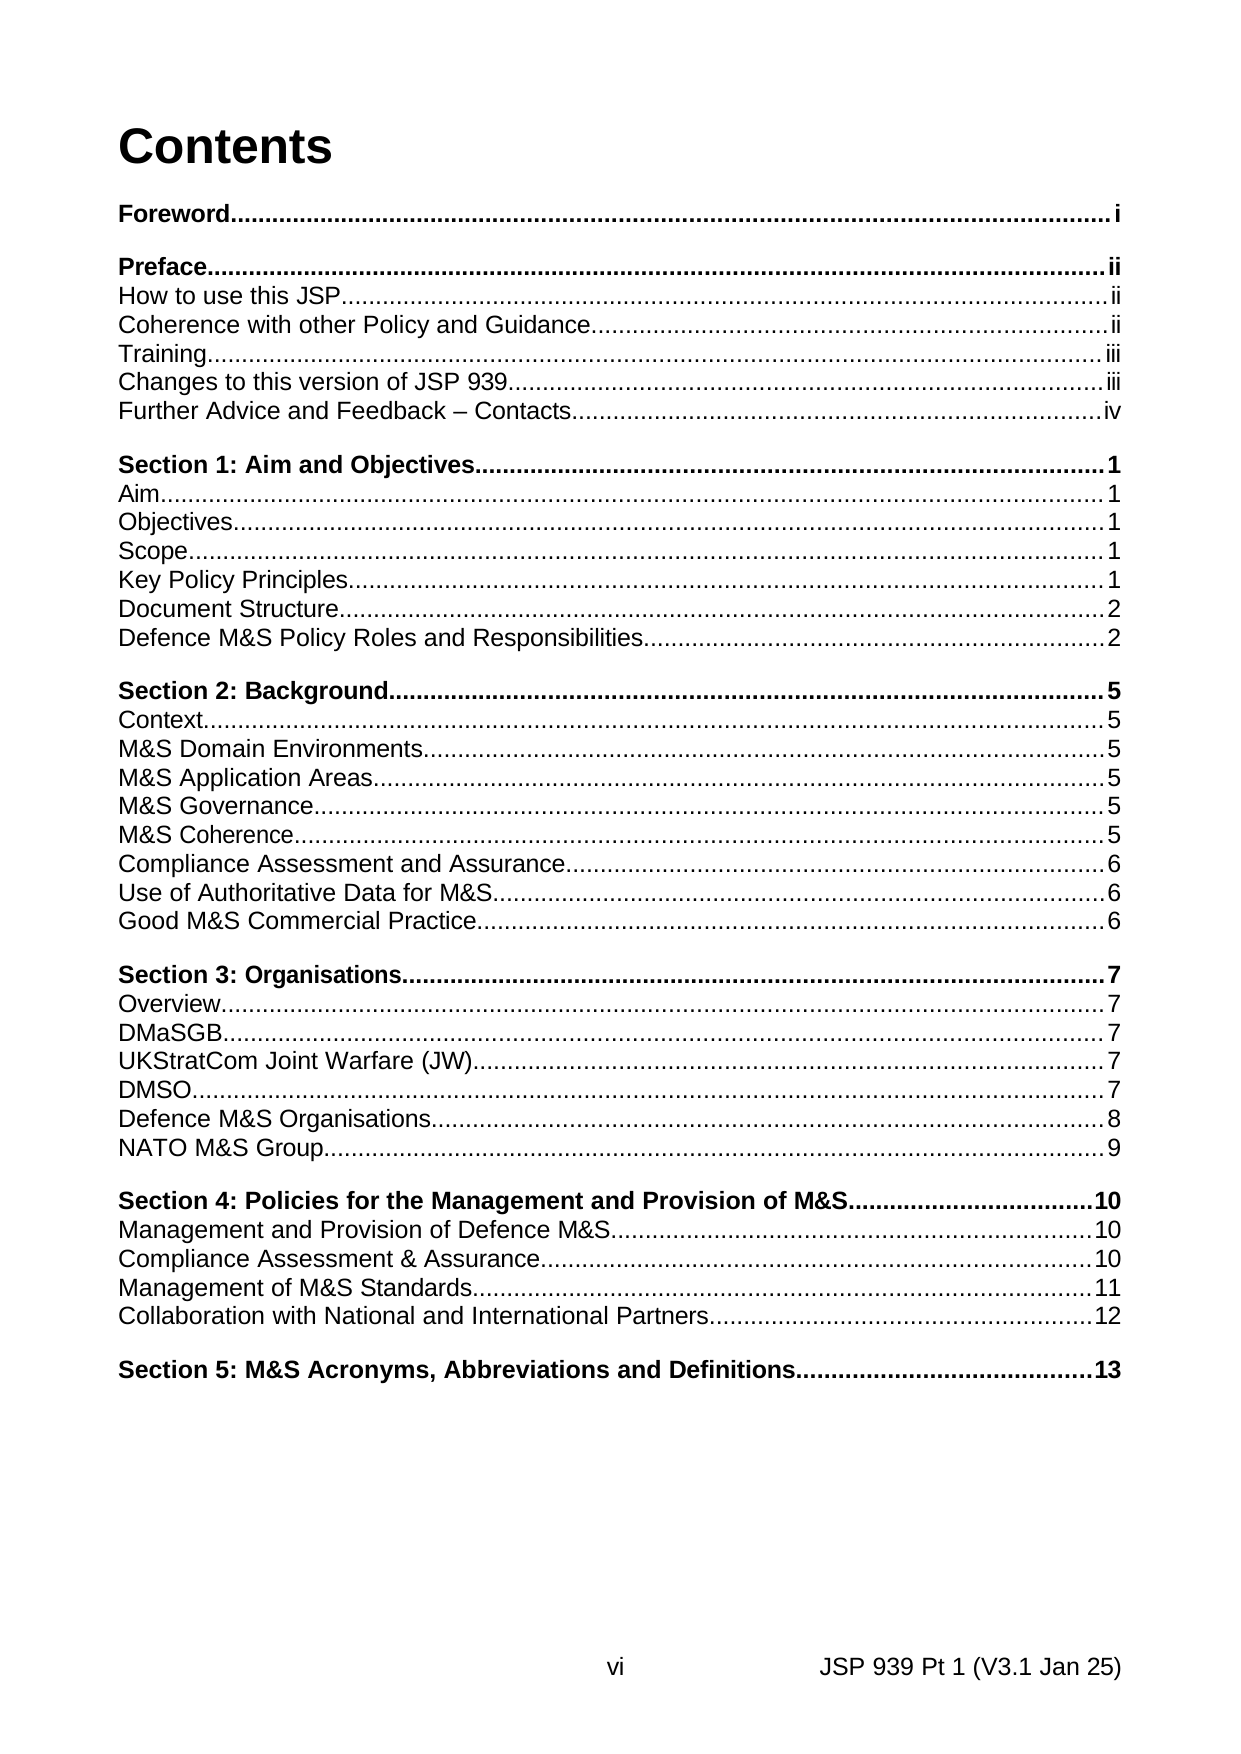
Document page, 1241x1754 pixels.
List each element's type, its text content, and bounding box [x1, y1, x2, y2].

text Contents [118, 116, 1136, 174]
